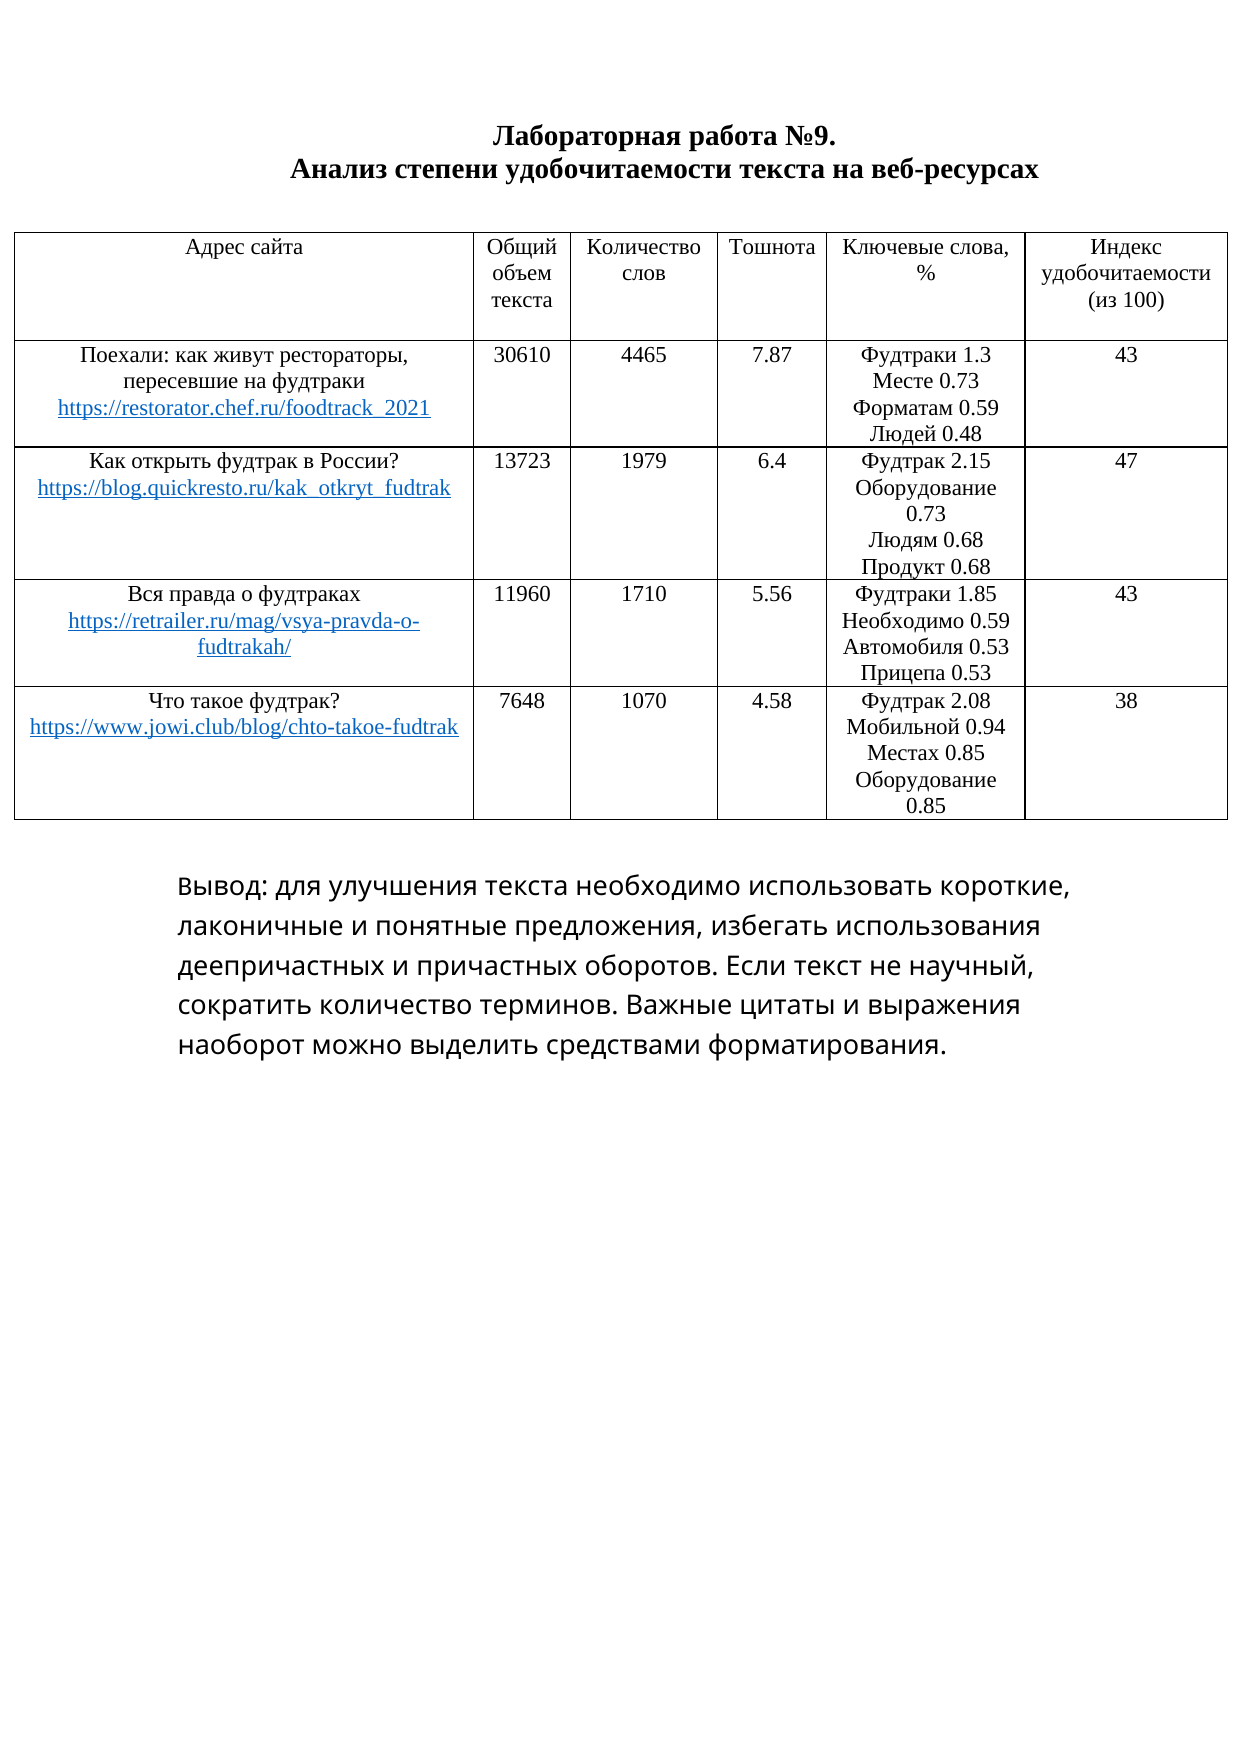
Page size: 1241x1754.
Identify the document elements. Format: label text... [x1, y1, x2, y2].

table_cell 7.87 [718, 341, 826, 446]
table_cell 4465 [571, 341, 717, 446]
subtitle Лабораторная работа №9. Анализ степени удобочитаемости текста на веб-ресурсах [177, 118, 1152, 185]
table_header Общий объем текста [474, 233, 570, 340]
table_cell Фудтраки 1.3 Месте 0.73 Форматам 0.59 Людей 0.48 [827, 341, 1024, 446]
table_cell 1979 [571, 448, 717, 579]
table_cell 43 [1026, 341, 1227, 446]
table_cell Вся правда о фудтраках https://retrailer.ru/mag/vsya-pravda-o-fudtrakah/ [15, 580, 473, 686]
table_cell 4.58 [718, 687, 826, 818]
table_cell 13723 [474, 448, 570, 579]
table_header Адрес сайта [15, 233, 473, 340]
table_cell Фудтрак 2.08 Мобильной 0.94 Местах 0.85 Оборудование 0.85 [827, 687, 1024, 818]
table_cell Что такое фудтрак? https://www.jowi.club/blog/chto-takoe-fudtrak [15, 687, 473, 818]
table_header Количество слов [571, 233, 717, 340]
table_header Ключевые слова, % [827, 233, 1024, 340]
table_cell 5.56 [718, 580, 826, 686]
table_cell 11960 [474, 580, 570, 686]
table_cell Поехали: как живут рестораторы, пересевшие на фудтраки https://restorator.chef.ru/foodtrack_2021 [15, 341, 473, 446]
table_cell 38 [1026, 687, 1227, 818]
table_cell 1710 [571, 580, 717, 686]
table_cell 47 [1026, 448, 1227, 579]
table_cell 6.4 [718, 448, 826, 579]
table_cell 43 [1026, 580, 1227, 686]
table_cell 7648 [474, 687, 570, 818]
text Вывод: для улучшения текста необходимо использовать короткие, лаконичные и понятные предложения, избегать использования деепричастных и причастных оборотов. Если текст не научный, сократить количество терминов. Важные цитаты и выражения наоборот можно выделить средствами форматирования. [177, 866, 1152, 1062]
table_cell Фудтрак 2.15 Оборудование 0.73 Людям 0.68 Продукт 0.68 [827, 448, 1024, 579]
table_cell Как открыть фудтрак в России? https://blog.quickresto.ru/kak_otkryt_fudtrak [15, 448, 473, 579]
table_cell 30610 [474, 341, 570, 446]
table_cell Фудтраки 1.85 Необходимо 0.59 Автомобиля 0.53 Прицепа 0.53 [827, 580, 1024, 686]
table_header Тошнота [718, 233, 826, 340]
table_header Индекс удобочитаемости (из 100) [1026, 233, 1227, 340]
table_cell 1070 [571, 687, 717, 818]
